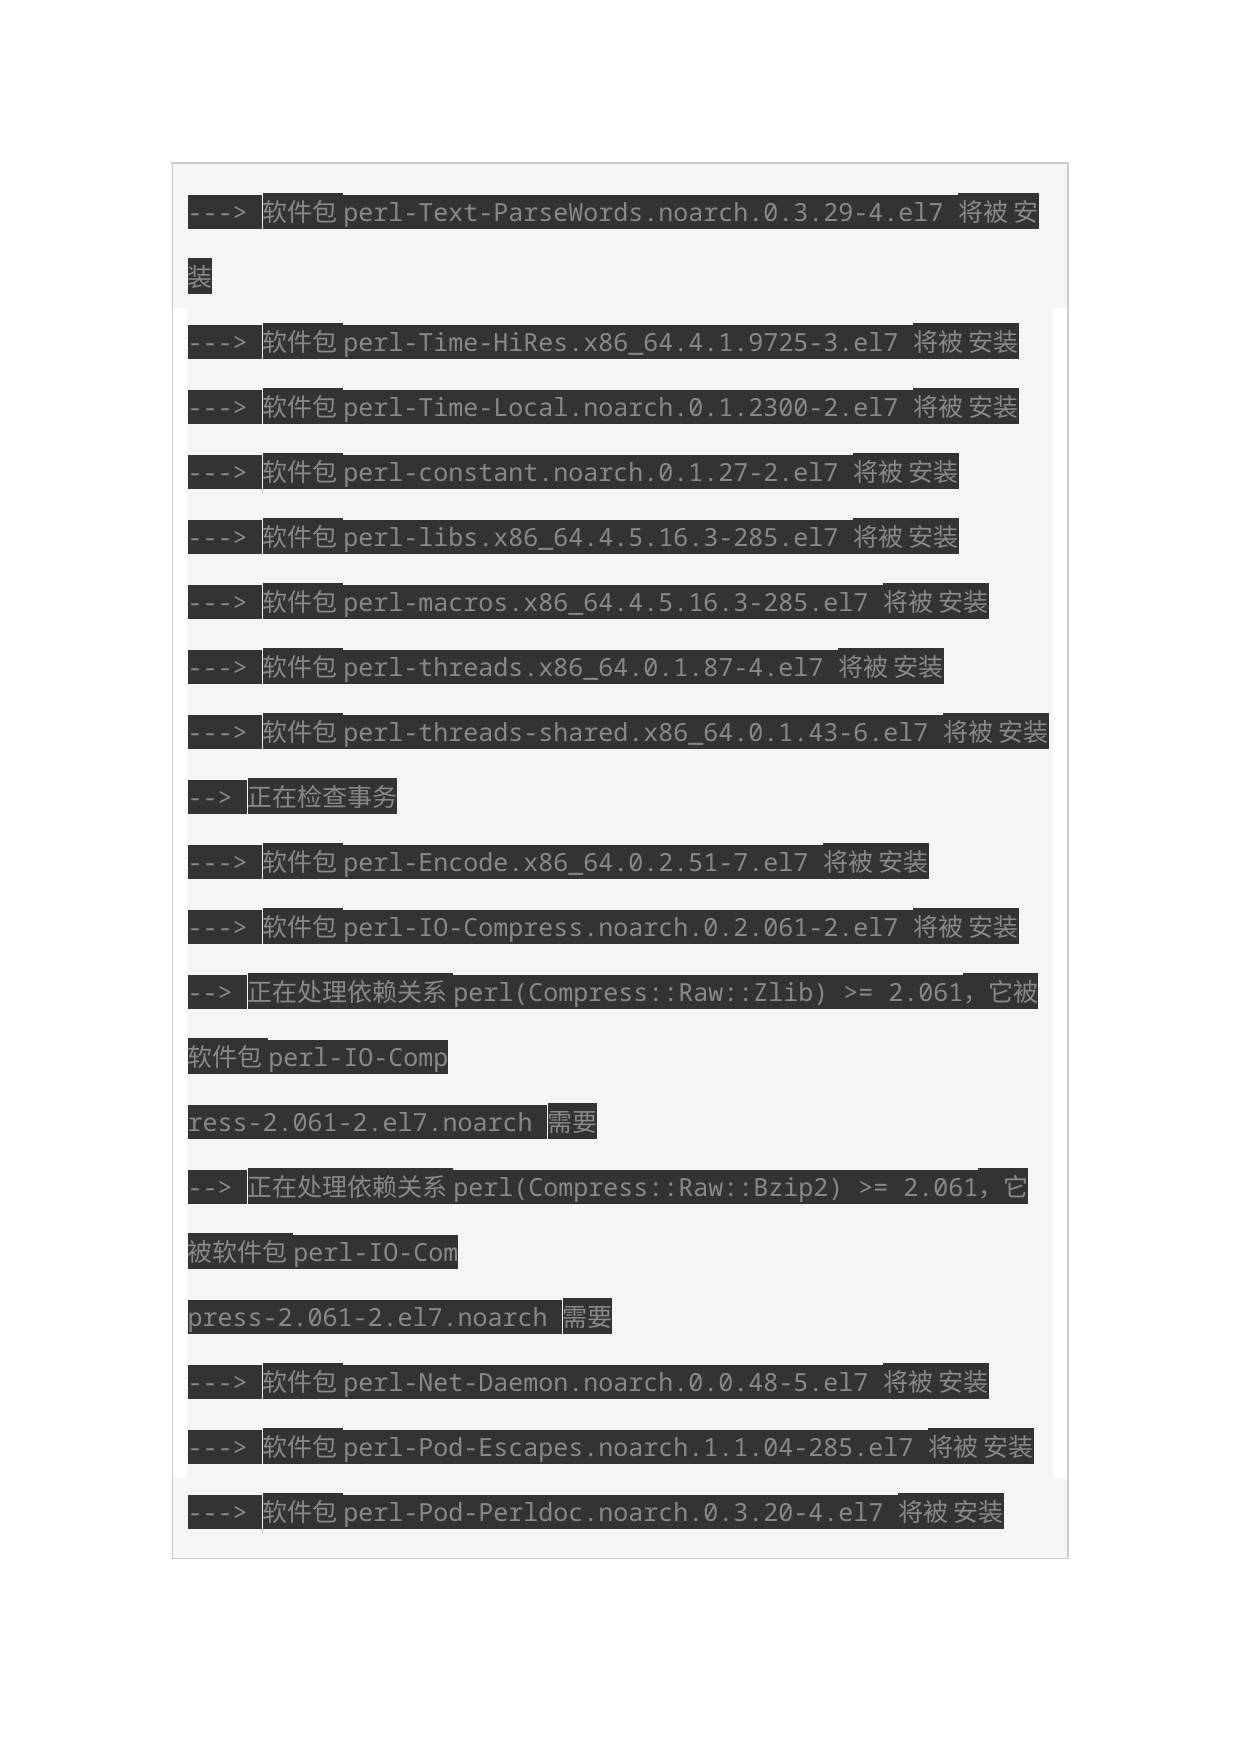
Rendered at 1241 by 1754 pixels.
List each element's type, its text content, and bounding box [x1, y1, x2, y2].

text ---> 软件包 perl-constant.noarch.0.1.27-2.el7 将被 安装 [187, 438, 1053, 503]
text ---> 软件包 perl-Time-Local.noarch.0.1.2300-2.el7 将被 安装 [187, 373, 1053, 438]
text ---> 软件包 perl-Time-HiRes.x86_64.4.1.9725-3.el7 将被 安装 [187, 308, 1053, 373]
text ---> 软件包 perl-Encode.x86_64.0.2.51-7.el7 将被 安装 [187, 828, 1053, 893]
text ---> 软件包 perl-Pod-Perldoc.noarch.0.3.20-4.el7 将被 安装 [173, 1462, 1067, 1558]
text --> 正在处理依赖关系 perl(Compress::Raw::Bzip2) >= 2.061，它被软件包 perl-IO-Com press-2.061-2.el7.noarch 需要 [187, 1153, 1053, 1348]
text ---> 软件包 perl-IO-Compress.noarch.0.2.061-2.el7 将被 安装 [187, 893, 1053, 958]
text --> 正在处理依赖关系 perl(Compress::Raw::Zlib) >= 2.061，它被软件包 perl-IO-Comp ress-2.061-2.el7.noarch 需要 [187, 958, 1053, 1153]
text ---> 软件包 perl-threads.x86_64.0.1.87-4.el7 将被 安装 [187, 633, 1053, 698]
text ---> 软件包 perl-libs.x86_64.4.5.16.3-285.el7 将被 安装 [187, 503, 1053, 568]
text ---> 软件包 perl-threads-shared.x86_64.0.1.43-6.el7 将被 安装 [187, 698, 1053, 763]
text ---> 软件包 perl-macros.x86_64.4.5.16.3-285.el7 将被 安装 [187, 568, 1053, 633]
text ---> 软件包 perl-Pod-Escapes.noarch.1.1.04-285.el7 将被 安装 [187, 1413, 1053, 1462]
text ---> 软件包 perl-Net-Daemon.noarch.0.0.48-5.el7 将被 安装 [187, 1348, 1053, 1413]
text ---> 软件包 perl-Text-ParseWords.noarch.0.3.29-4.el7 将被 安装 [173, 164, 1067, 308]
text --> 正在检查事务 [187, 763, 1053, 828]
